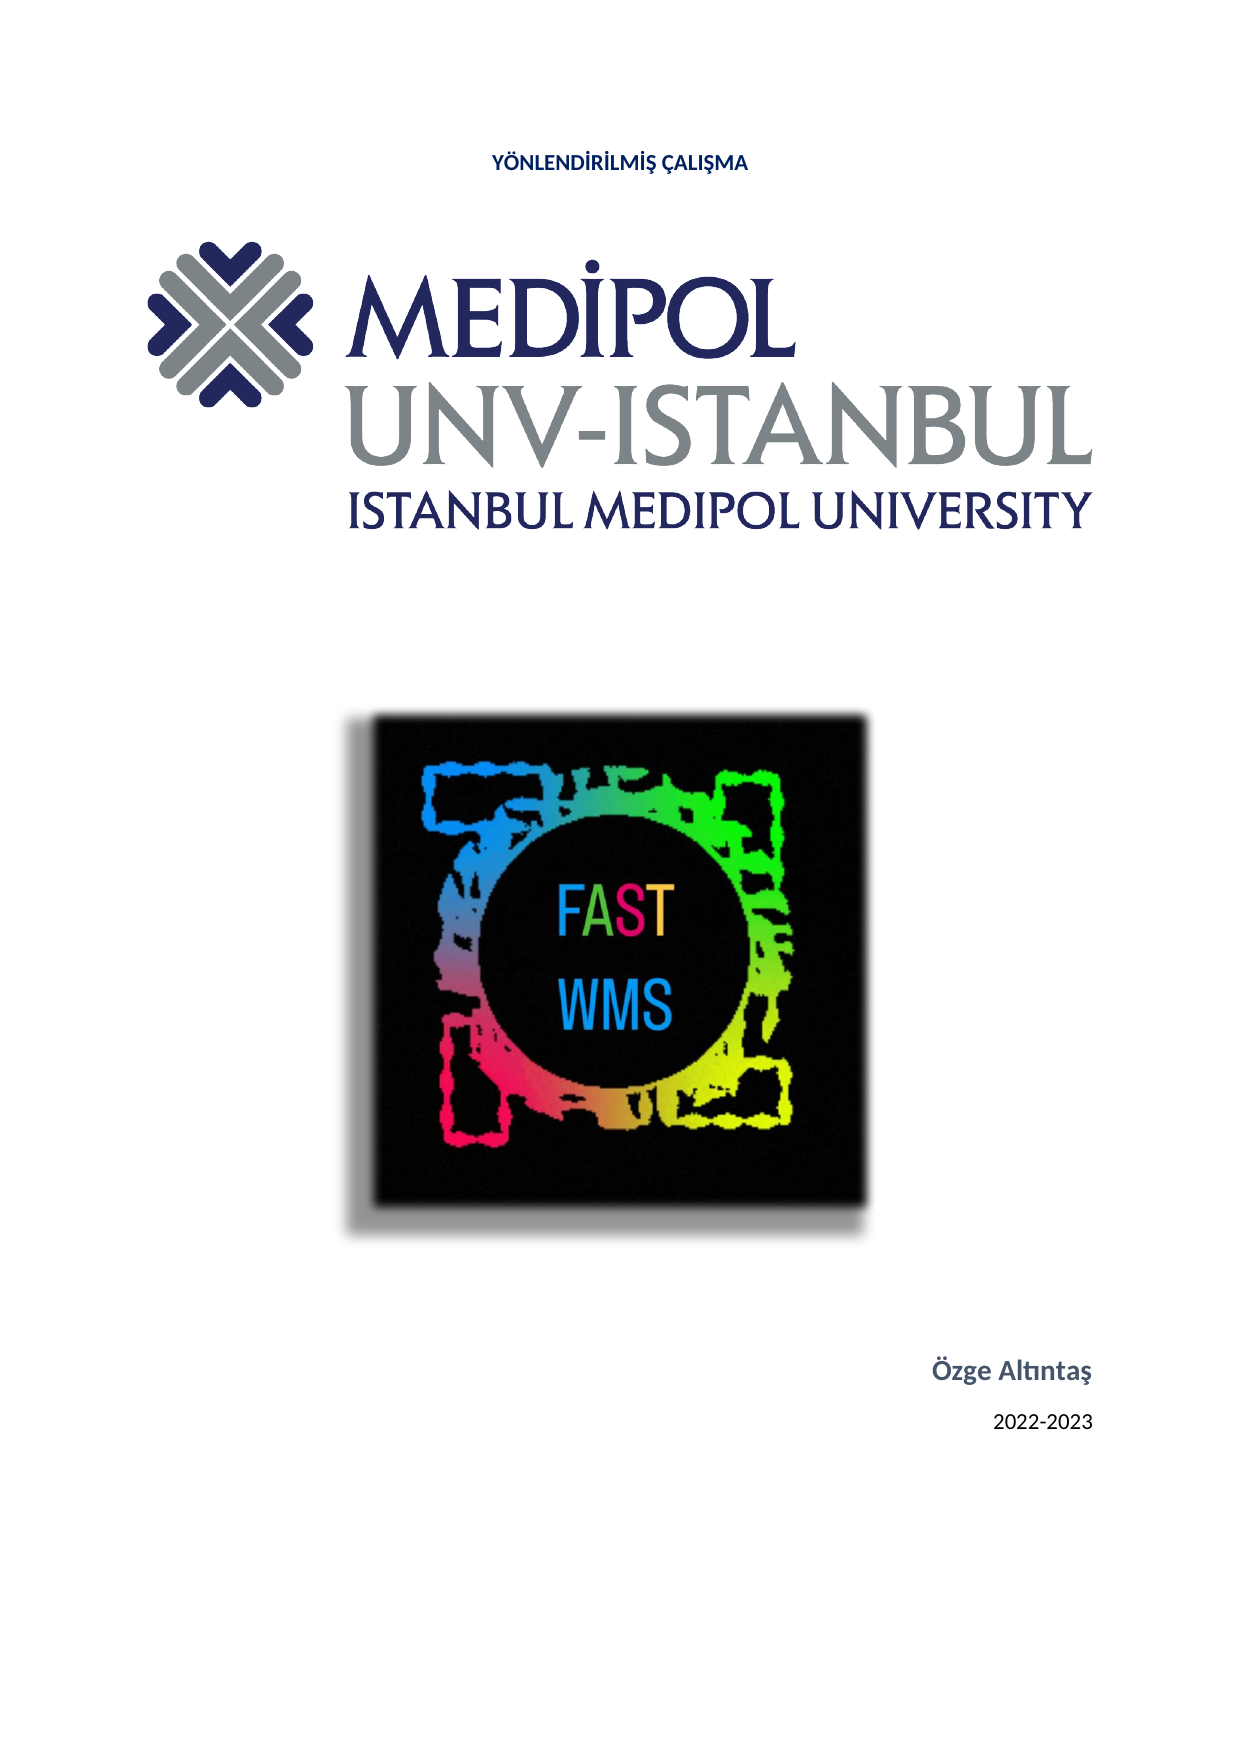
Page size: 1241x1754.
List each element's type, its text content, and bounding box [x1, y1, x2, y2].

text 2022-2023 [148, 1407, 1093, 1435]
text Özge Altıntaş [148, 1352, 1093, 1388]
picture [147, 241, 1093, 530]
text YÖNLENDİRİLMİŞ ÇALIŞMA [148, 148, 1093, 176]
picture [379, 721, 861, 1202]
